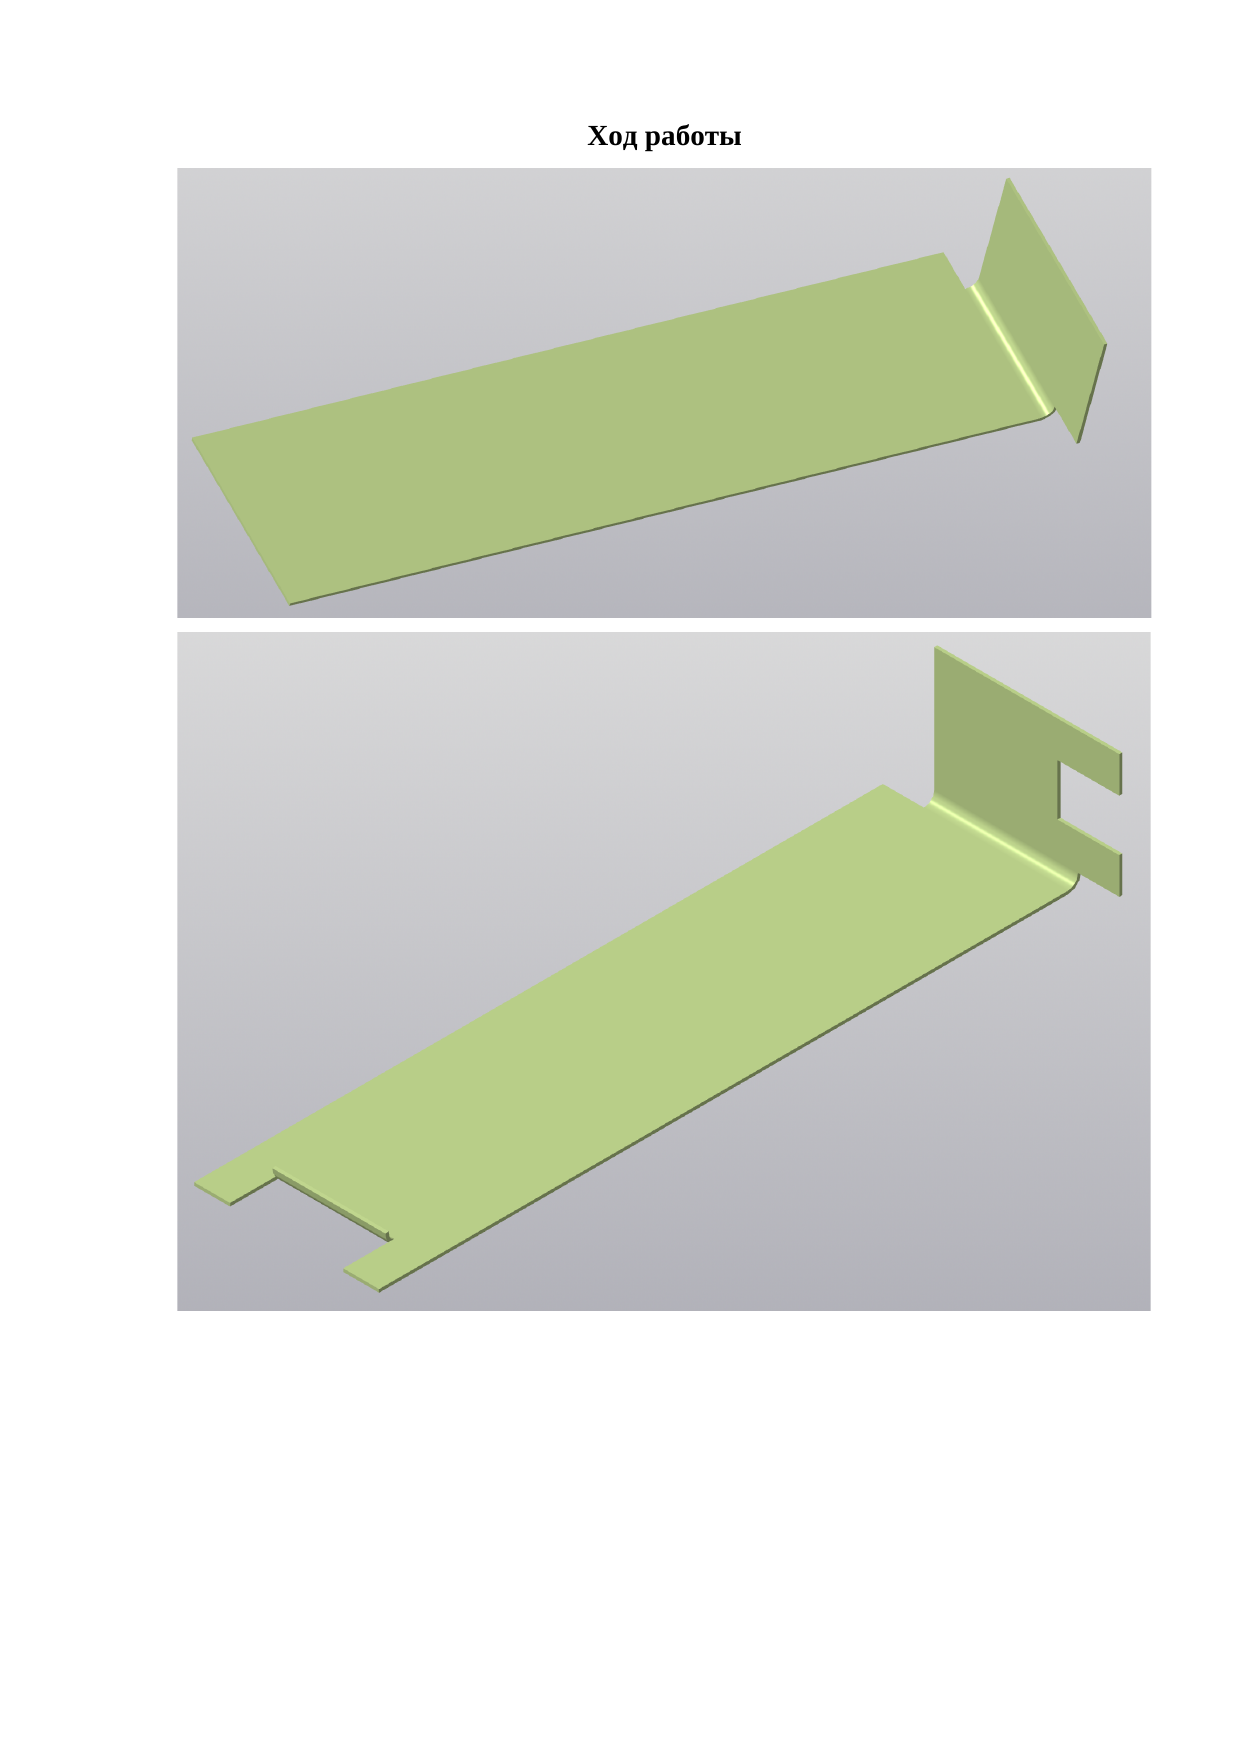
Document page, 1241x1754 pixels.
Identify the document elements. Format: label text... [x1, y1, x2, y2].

text Ход работы [177, 118, 1152, 152]
picture [177, 168, 1152, 618]
picture [177, 632, 1151, 1311]
